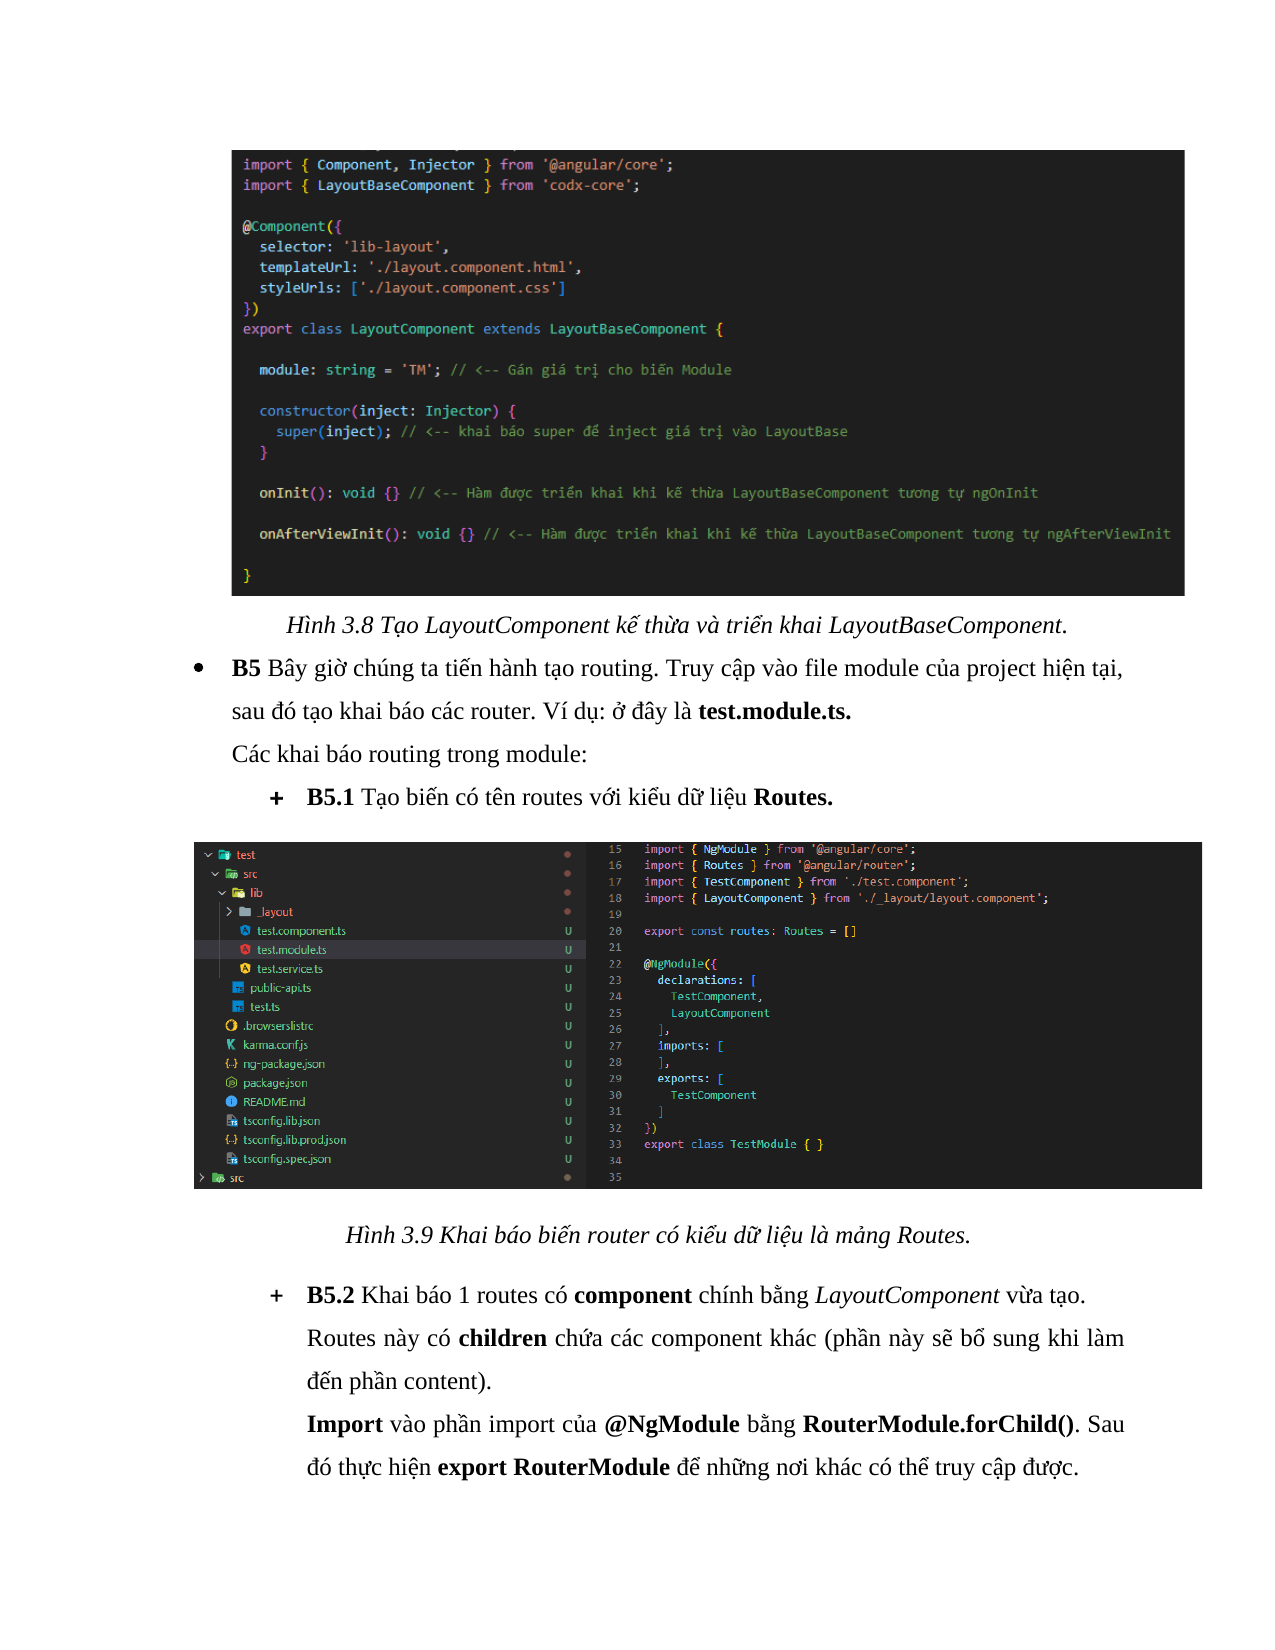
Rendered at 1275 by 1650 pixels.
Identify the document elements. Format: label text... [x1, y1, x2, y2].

list B5.2 Khai báo 1 routes có component chính bằng LayoutComponent vừa tạo. [269, 1280, 1125, 1308]
text Hình 3.9 Khai báo biến router có kiểu dữ liệu là mảng Routes. [150, 1220, 1125, 1249]
picture [194, 842, 1203, 1189]
list B5 Bây giờ chúng ta tiến hành tạo routing. Truy cập vào file module của project hiện tại, sau đó tạo khai báo các router. Ví dụ: ở đây là test.module.ts. [194, 653, 1125, 725]
list Hình 3.8 Tạo LayoutComponent kế thừa và triển khai LayoutBaseComponent. [232, 610, 1125, 638]
list B5.1 Tạo biến có tên routes với kiểu dữ liệu Routes. [269, 782, 1125, 811]
picture [231, 150, 1185, 596]
list Routes này có children chứa các component khác (phần này sẽ bổ sung khi làm đến phần content). [307, 1323, 1125, 1395]
list Các khai báo routing trong module: [232, 739, 1125, 768]
list Import vào phần import của @NgModule bằng RouterModule.forChild(). Sau đó thực hiện export RouterModule để những nơi khác có thể truy cập được. [307, 1409, 1125, 1481]
